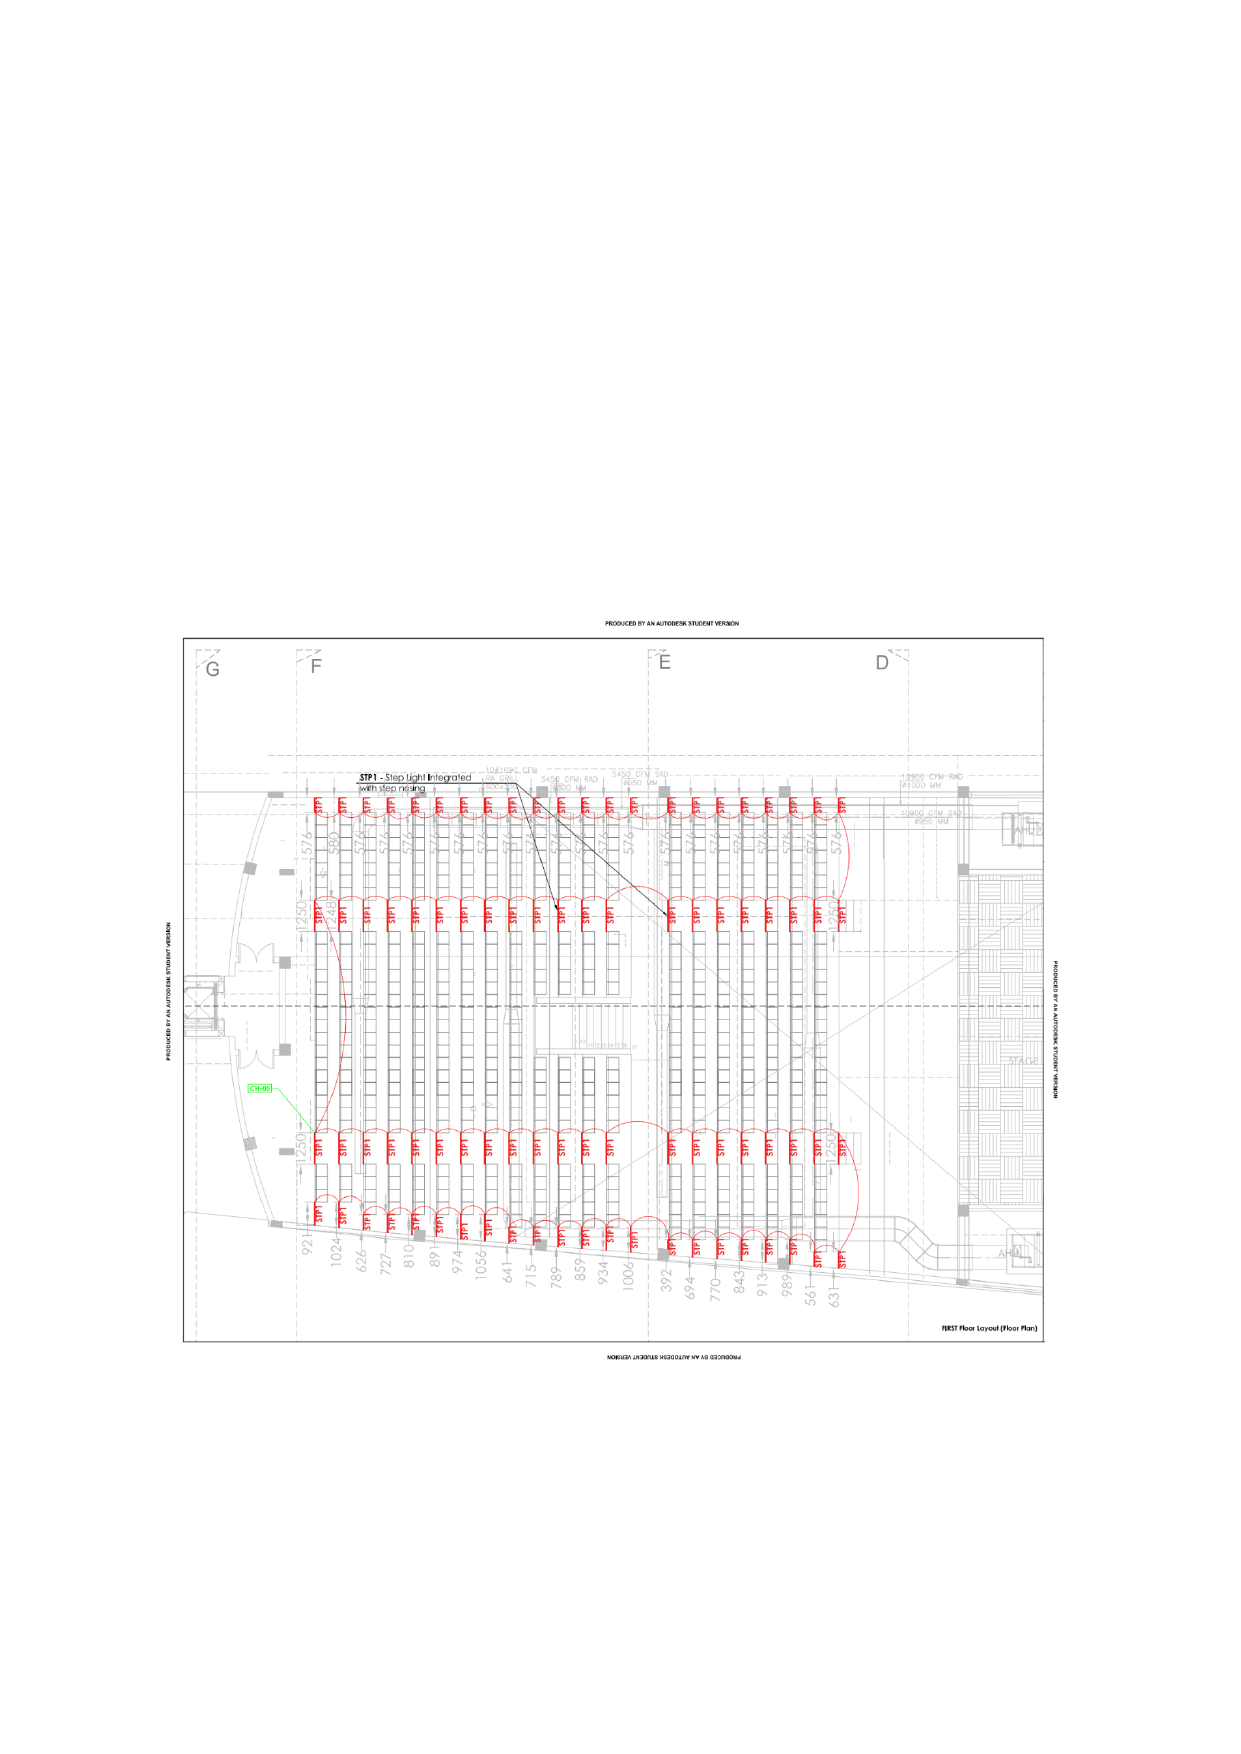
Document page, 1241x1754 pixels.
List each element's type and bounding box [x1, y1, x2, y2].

picture [150, 150, 1227, 1604]
